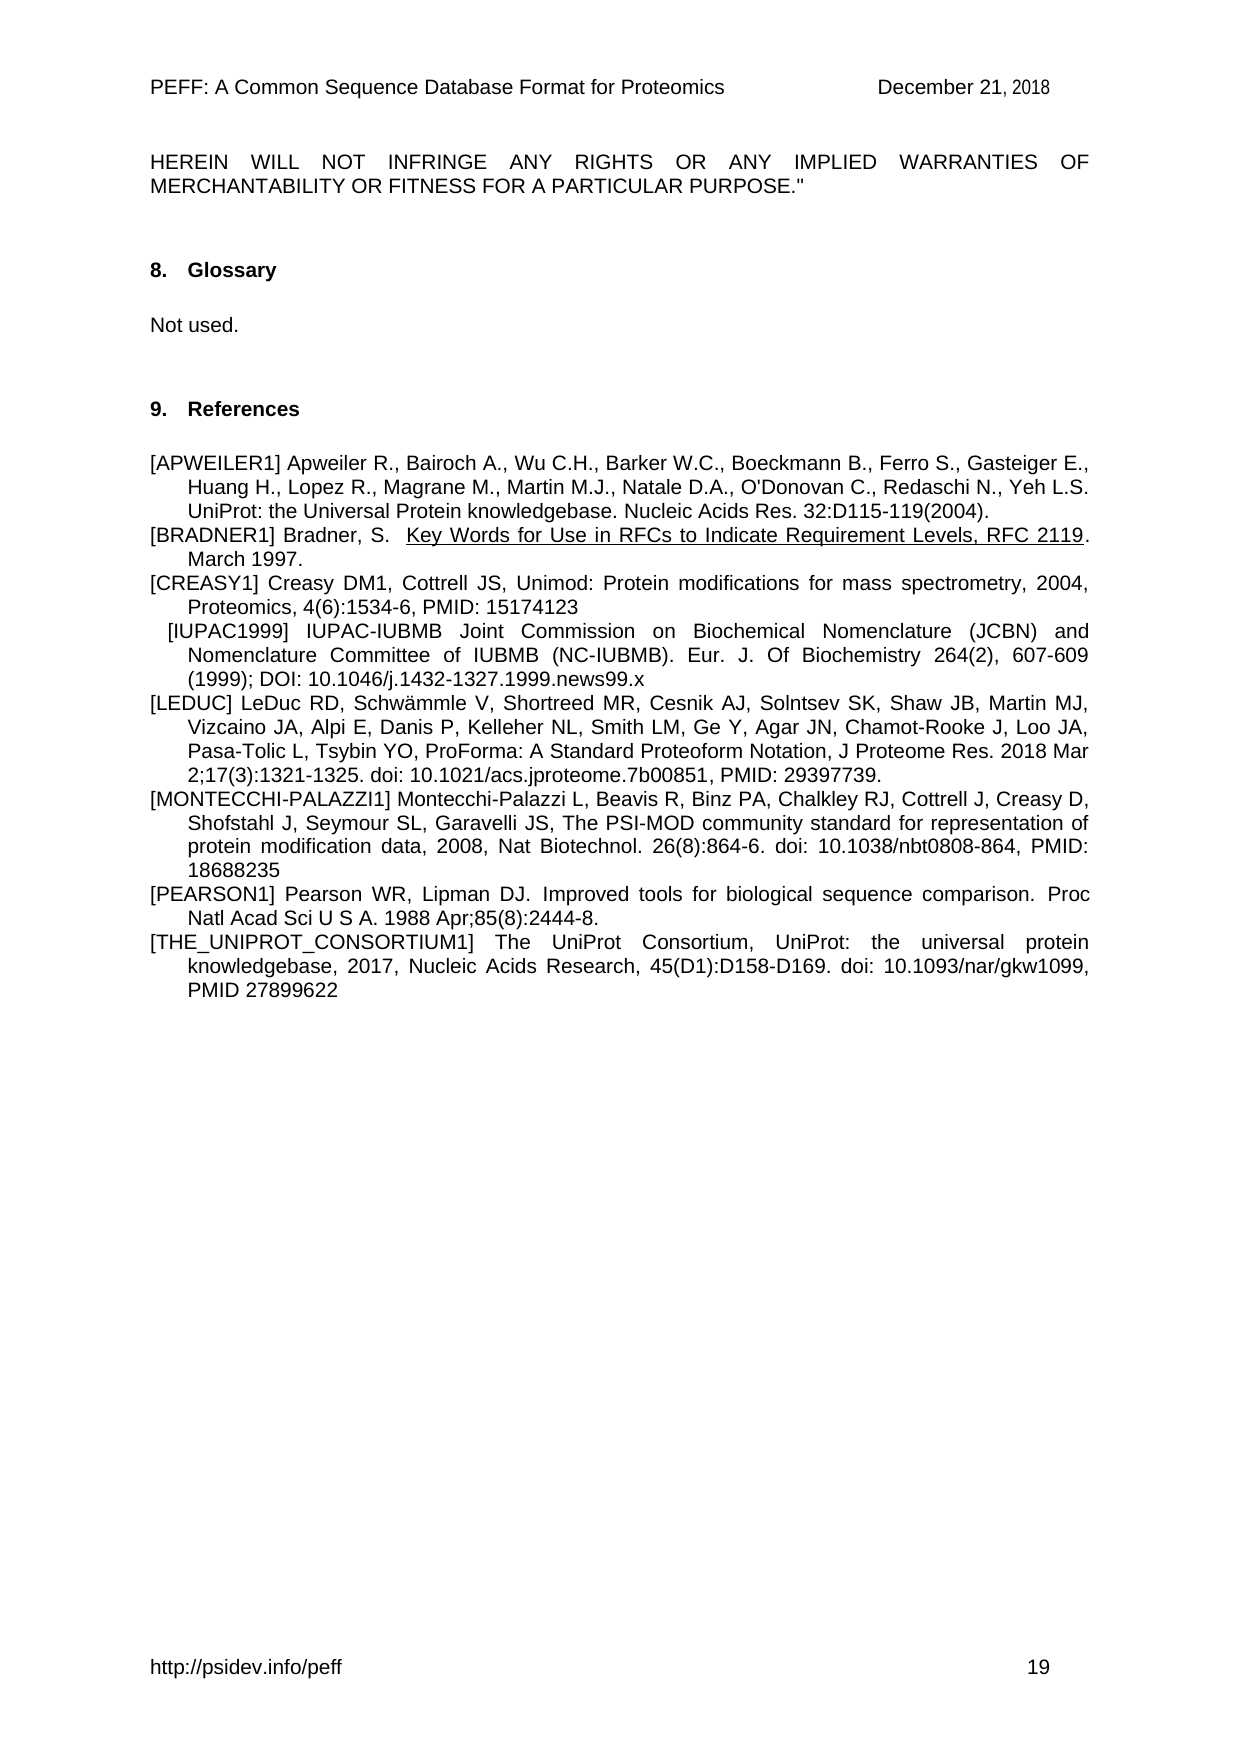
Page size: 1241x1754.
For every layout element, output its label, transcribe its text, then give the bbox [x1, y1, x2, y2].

text [CREASY1] Creasy DM1, Cottrell JS, Unimod: Protein modifications for mass spectrometry, 2004, Proteomics, 4(6):1534-6, PMID: 15174123 [150, 571, 1090, 619]
text [LEDUC] LeDuc RD, Schwämmle V, Shortreed MR, Cesnik AJ, Solntsev SK, Shaw JB, Martin MJ, Vizcaino JA, Alpi E, Danis P, Kelleher NL, Smith LM, Ge Y, Agar JN, Chamot-Rooke J, Loo JA, Pasa-Tolic L, Tsybin YO, ProForma: A Standard Proteoform Notation, J Proteome Res. 2018 Mar 2;17(3):1321-1325. doi: 10.1021/acs.jproteome.7b00851, PMID: 29397739. [150, 691, 1090, 786]
text [PEARSON1] Pearson WR, Lipman DJ. Improved tools for biological sequence comparison. Proc Natl Acad Sci U S A. 1988 Apr;85(8):2444-8. [150, 882, 1090, 930]
text [IUPAC1999] IUPAC-IUBMB Joint Commission on Biochemical Nomenclature (JCBN) and Nomenclature Committee of IUBMB (NC-IUBMB). Eur. J. Of Biochemistry 264(2), 607-609 (1999); DOI: 10.1046/j.1432-1327.1999.news99.x [150, 619, 1090, 691]
text [THE_UNIPROT_CONSORTIUM1] The UniProt Consortium, UniProt: the universal protein knowledgebase, 2017, Nucleic Acids Research, 45(D1):D158-D169. doi: 10.1093/nar/gkw1099, PMID 27899622 [150, 930, 1090, 1002]
text [MONTECCHI-PALAZZI1] Montecchi-Palazzi L, Beavis R, Binz PA, Chalkley RJ, Cottrell J, Creasy D, Shofstahl J, Seymour SL, Garavelli JS, The PSI-MOD community standard for representation of protein modification data, 2008, Nat Biotechnol. 26(8):864-6. doi: 10.1038/nbt0808-864, PMID: 18688235 [150, 786, 1090, 882]
text Not used. [150, 312, 1090, 336]
text [BRADNER1] Bradner, S. Key Words for Use in RFCs to Indicate Requirement Levels, RFC 2119. March 1997. [150, 523, 1090, 571]
subtitle Glossary [150, 258, 1090, 282]
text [150, 150, 1090, 198]
text [APWEILER1] Apweiler R., Bairoch A., Wu C.H., Barker W.C., Boeckmann B., Ferro S., Gasteiger E., Huang H., Lopez R., Magrane M., Martin M.J., Natale D.A., O'Donovan C., Redaschi N., Yeh L.S. UniProt: the Universal Protein knowledgebase. Nucleic Acids Res. 32:D115-119(2004). [150, 451, 1090, 523]
subtitle References [150, 397, 1090, 421]
